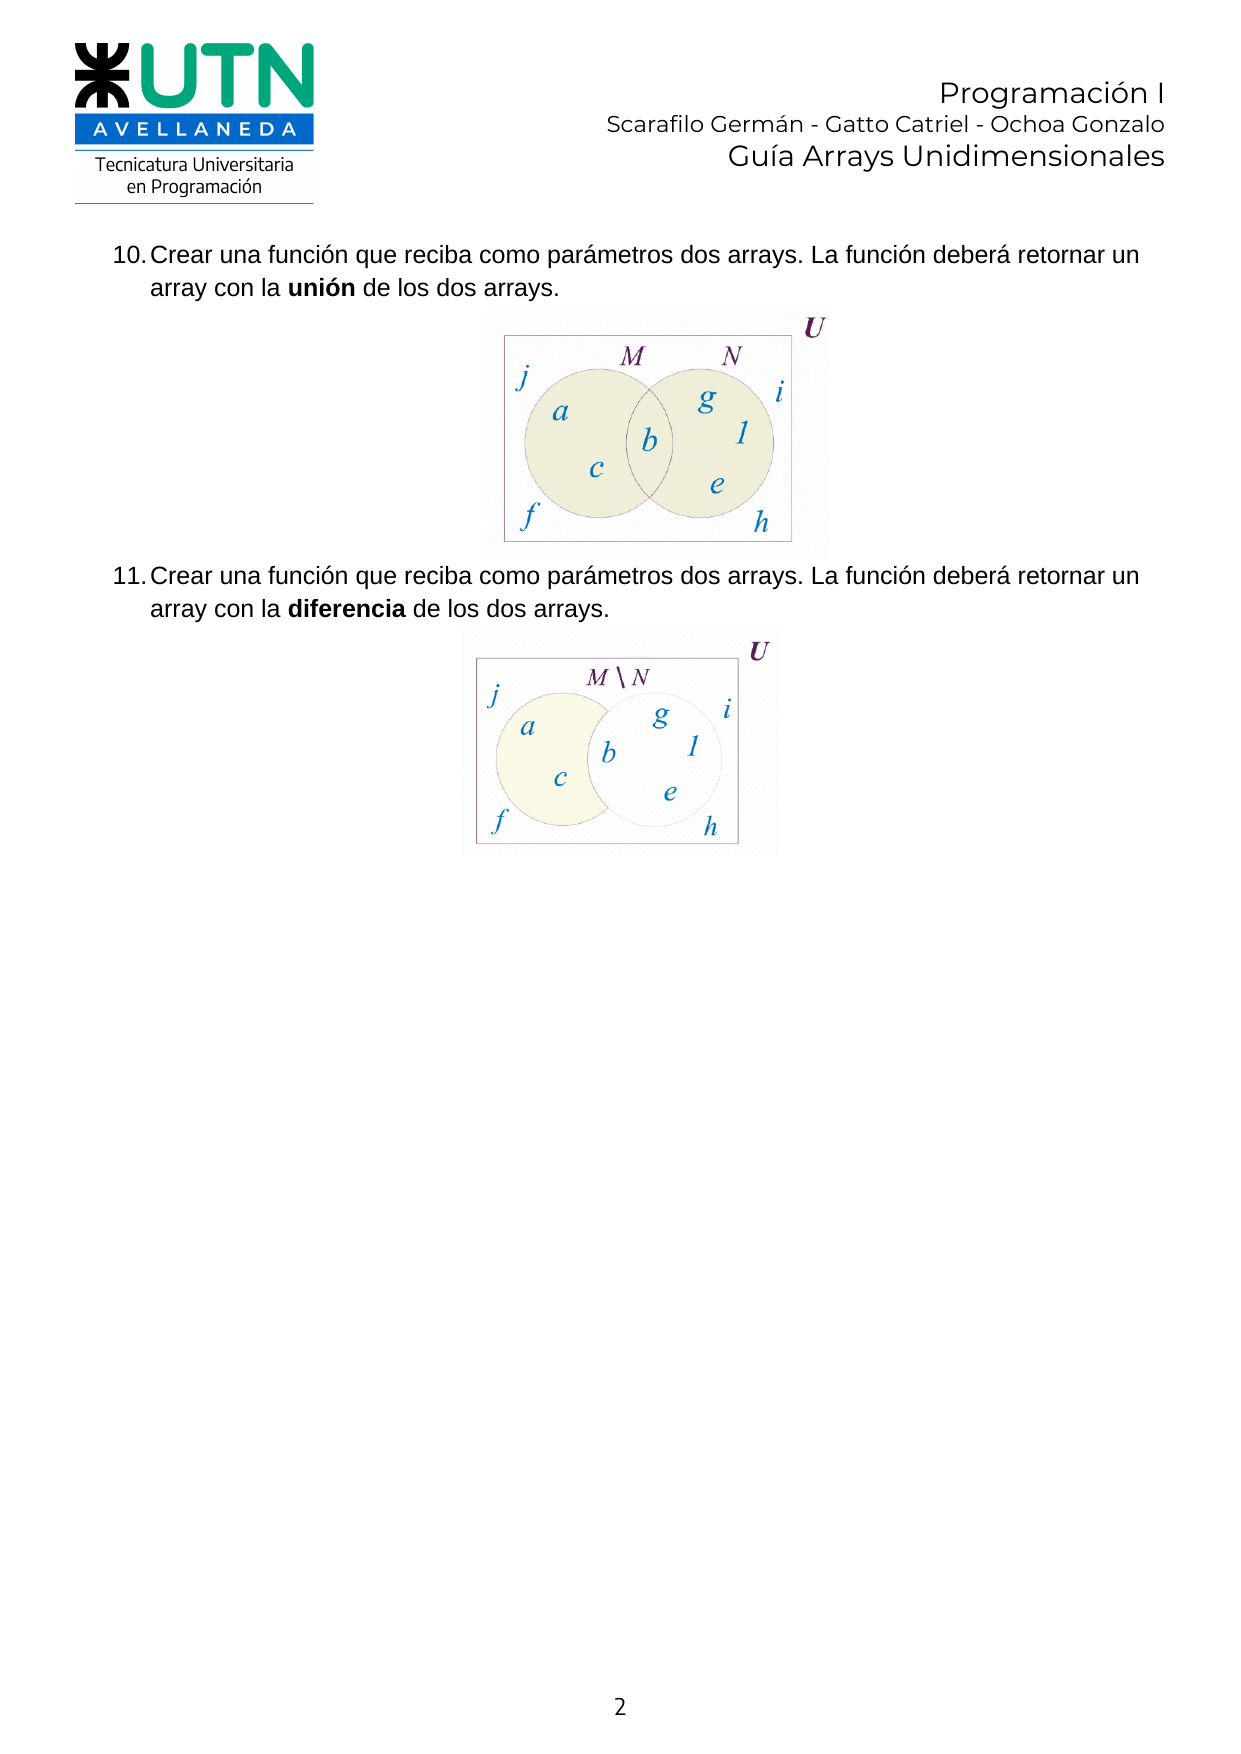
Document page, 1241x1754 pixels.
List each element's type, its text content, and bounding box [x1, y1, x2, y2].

list Crear una función que reciba como parámetros dos arrays. La función deberá retornar un array con la diferencia de los dos arrays. [112, 561, 1165, 623]
picture [461, 627, 780, 862]
picture [75, 43, 314, 204]
picture [487, 306, 829, 557]
list Crear una función que reciba como parámetros dos arrays. La función deberá retornar un array con la unión de los dos arrays. [112, 240, 1165, 302]
